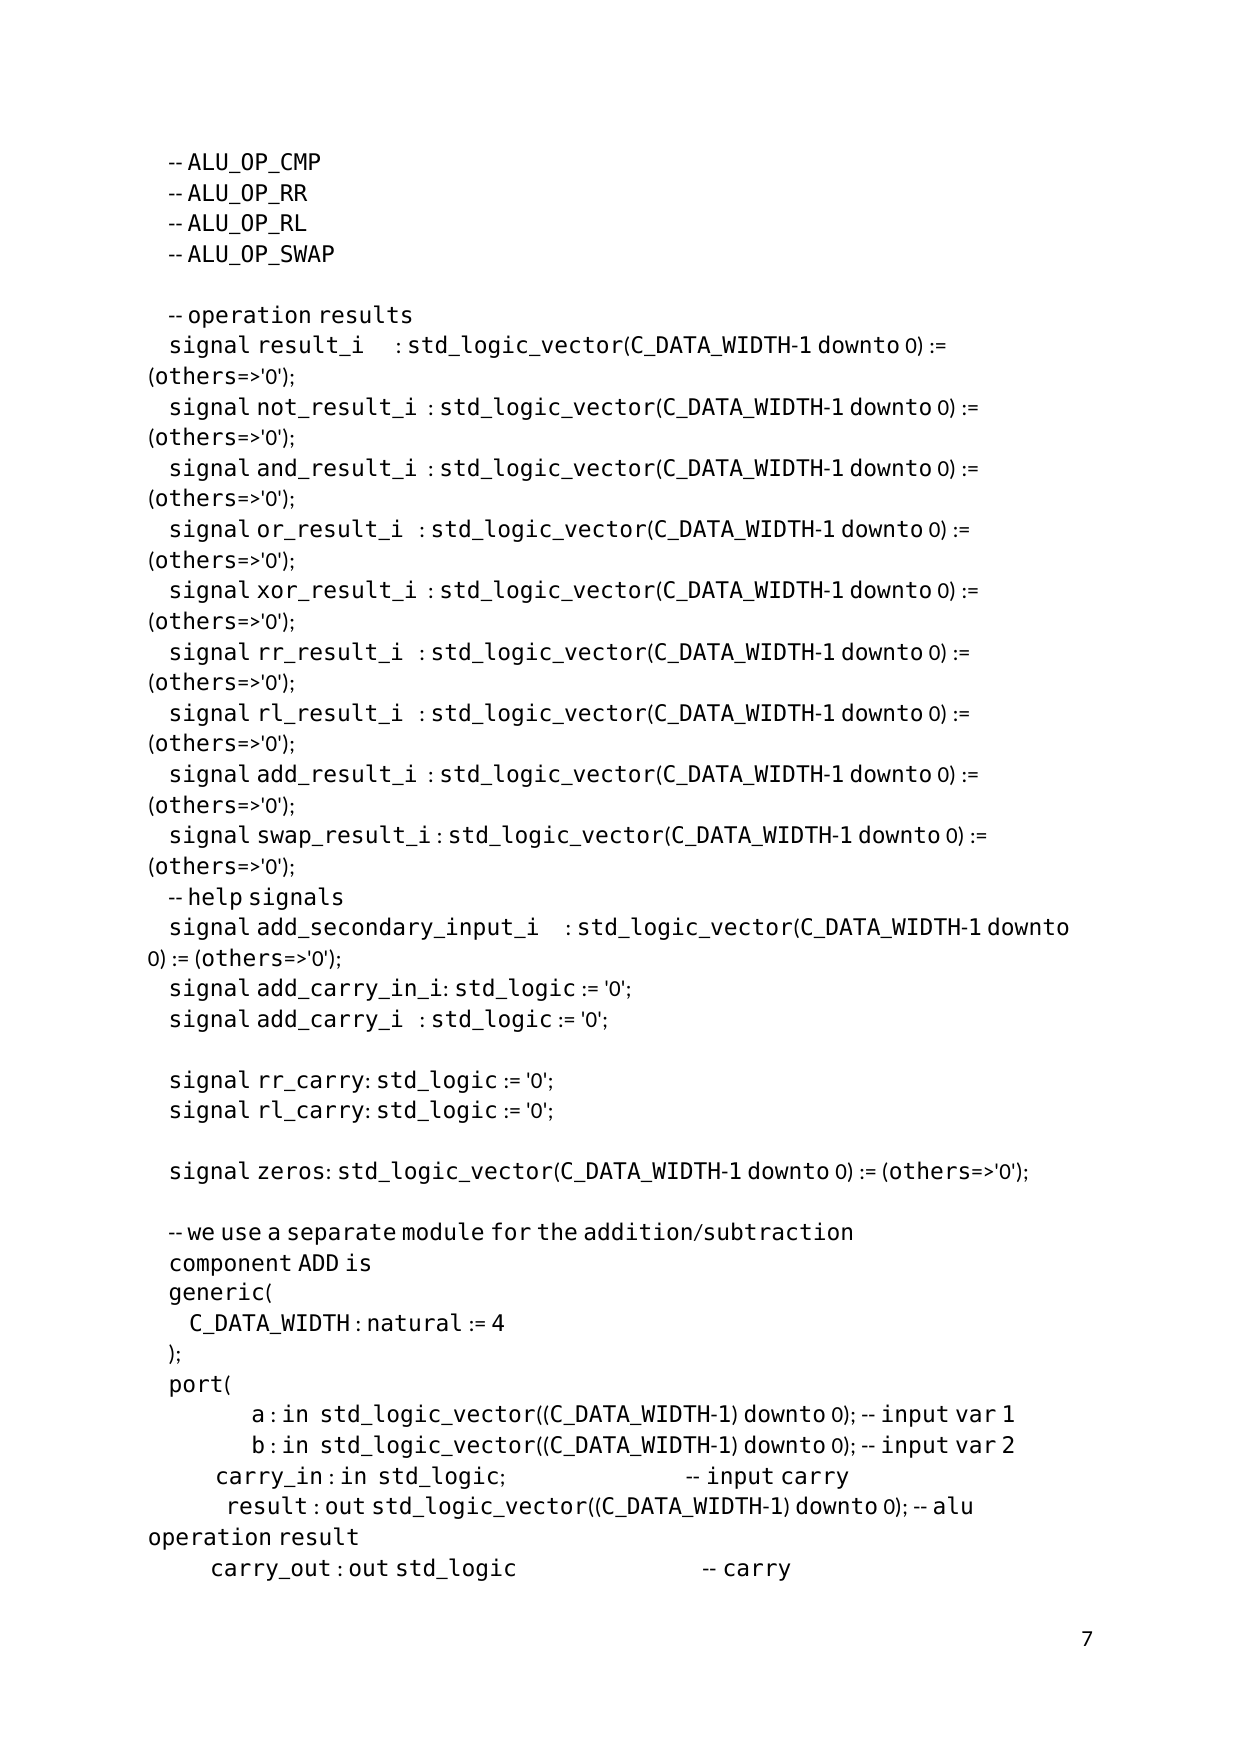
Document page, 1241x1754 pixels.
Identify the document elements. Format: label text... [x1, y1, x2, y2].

text 𝚜𝚒𝚐𝚗𝚊𝚕 𝚛𝚛_𝚌𝚊𝚛𝚛𝚢: 𝚜𝚝𝚍_𝚕𝚘𝚐𝚒𝚌 := '0'; [148, 1066, 1093, 1094]
text 𝚜𝚒𝚐𝚗𝚊𝚕 𝚜𝚠𝚊𝚙_𝚛𝚎𝚜𝚞𝚕𝚝_𝚒 : 𝚜𝚝𝚍_𝚕𝚘𝚐𝚒𝚌_𝚟𝚎𝚌𝚝𝚘𝚛(𝙲_𝙳𝙰𝚃𝙰_𝚆𝙸𝙳𝚃𝙷-𝟷 𝚍𝚘𝚠𝚗𝚝𝚘 0) := (𝚘𝚝𝚑𝚎𝚛𝚜=>'0'); [148, 821, 1093, 880]
text 𝚜𝚒𝚐𝚗𝚊𝚕 𝚛𝚎𝚜𝚞𝚕𝚝_𝚒 : 𝚜𝚝𝚍_𝚕𝚘𝚐𝚒𝚌_𝚟𝚎𝚌𝚝𝚘𝚛(𝙲_𝙳𝙰𝚃𝙰_𝚆𝙸𝙳𝚃𝙷-𝟷 𝚍𝚘𝚠𝚗𝚝𝚘 0) := (𝚘𝚝𝚑𝚎𝚛𝚜=>'0'); [148, 331, 1093, 390]
text 𝚌𝚘𝚖𝚙𝚘𝚗𝚎𝚗𝚝 𝙰𝙳𝙳 𝚒𝚜 [148, 1248, 1093, 1276]
text 𝚌𝚊𝚛𝚛𝚢_𝚒𝚗 : 𝚒𝚗 𝚜𝚝𝚍_𝚕𝚘𝚐𝚒𝚌; -- 𝚒𝚗𝚙𝚞𝚝 𝚌𝚊𝚛𝚛𝚢 [148, 1461, 1093, 1490]
text -- 𝙰𝙻𝚄_𝙾𝙿_𝚁𝚁 [148, 178, 1093, 207]
text 𝚜𝚒𝚐𝚗𝚊𝚕 𝚊𝚍𝚍_𝚌𝚊𝚛𝚛𝚢_𝚒 : 𝚜𝚝𝚍_𝚕𝚘𝚐𝚒𝚌 := '0'; [148, 1005, 1093, 1033]
text 𝚊 : 𝚒𝚗 𝚜𝚝𝚍_𝚕𝚘𝚐𝚒𝚌_𝚟𝚎𝚌𝚝𝚘𝚛((𝙲_𝙳𝙰𝚃𝙰_𝚆𝙸𝙳𝚃𝙷-𝟷) 𝚍𝚘𝚠𝚗𝚝𝚘 0); -- 𝚒𝚗𝚙𝚞𝚝 𝚟𝚊𝚛 𝟷 [148, 1400, 1093, 1429]
text 𝚜𝚒𝚐𝚗𝚊𝚕 𝚛𝚕_𝚌𝚊𝚛𝚛𝚢: 𝚜𝚝𝚍_𝚕𝚘𝚐𝚒𝚌 := '0'; [148, 1096, 1093, 1124]
text 𝚜𝚒𝚐𝚗𝚊𝚕 𝚛𝚛_𝚛𝚎𝚜𝚞𝚕𝚝_𝚒 : 𝚜𝚝𝚍_𝚕𝚘𝚐𝚒𝚌_𝚟𝚎𝚌𝚝𝚘𝚛(𝙲_𝙳𝙰𝚃𝙰_𝚆𝙸𝙳𝚃𝙷-𝟷 𝚍𝚘𝚠𝚗𝚝𝚘 0) := (𝚘𝚝𝚑𝚎𝚛𝚜=>'0'); [148, 637, 1093, 696]
text -- 𝚑𝚎𝚕𝚙 𝚜𝚒𝚐𝚗𝚊𝚕𝚜 [148, 882, 1093, 911]
text 𝚋 : 𝚒𝚗 𝚜𝚝𝚍_𝚕𝚘𝚐𝚒𝚌_𝚟𝚎𝚌𝚝𝚘𝚛((𝙲_𝙳𝙰𝚃𝙰_𝚆𝙸𝙳𝚃𝙷-𝟷) 𝚍𝚘𝚠𝚗𝚝𝚘 0); -- 𝚒𝚗𝚙𝚞𝚝 𝚟𝚊𝚛 𝟸 [148, 1431, 1093, 1459]
text 𝙲_𝙳𝙰𝚃𝙰_𝚆𝙸𝙳𝚃𝙷 : 𝚗𝚊𝚝𝚞𝚛𝚊𝚕 := 𝟺 [148, 1309, 1093, 1337]
text -- 𝙰𝙻𝚄_𝙾𝙿_𝙲𝙼𝙿 [148, 148, 1093, 176]
text 𝚜𝚒𝚐𝚗𝚊𝚕 𝚊𝚍𝚍_𝚛𝚎𝚜𝚞𝚕𝚝_𝚒 : 𝚜𝚝𝚍_𝚕𝚘𝚐𝚒𝚌_𝚟𝚎𝚌𝚝𝚘𝚛(𝙲_𝙳𝙰𝚃𝙰_𝚆𝙸𝙳𝚃𝙷-𝟷 𝚍𝚘𝚠𝚗𝚝𝚘 0) := (𝚘𝚝𝚑𝚎𝚛𝚜=>'0'); [148, 760, 1093, 819]
text 𝚜𝚒𝚐𝚗𝚊𝚕 𝚊𝚍𝚍_𝚜𝚎𝚌𝚘𝚗𝚍𝚊𝚛𝚢_𝚒𝚗𝚙𝚞𝚝_𝚒 : 𝚜𝚝𝚍_𝚕𝚘𝚐𝚒𝚌_𝚟𝚎𝚌𝚝𝚘𝚛(𝙲_𝙳𝙰𝚃𝙰_𝚆𝙸𝙳𝚃𝙷-𝟷 𝚍𝚘𝚠𝚗𝚝𝚘 0) := (𝚘𝚝𝚑𝚎𝚛𝚜=>'0'); [148, 913, 1093, 972]
text 𝚙𝚘𝚛𝚝( [148, 1369, 1093, 1398]
text 𝚜𝚒𝚐𝚗𝚊𝚕 𝚣𝚎𝚛𝚘𝚜: 𝚜𝚝𝚍_𝚕𝚘𝚐𝚒𝚌_𝚟𝚎𝚌𝚝𝚘𝚛(𝙲_𝙳𝙰𝚃𝙰_𝚆𝙸𝙳𝚃𝙷-𝟷 𝚍𝚘𝚠𝚗𝚝𝚘 0) := (𝚘𝚝𝚑𝚎𝚛𝚜=>'0'); [148, 1157, 1093, 1185]
text ); [148, 1339, 1093, 1367]
text -- 𝚘𝚙𝚎𝚛𝚊𝚝𝚒𝚘𝚗 𝚛𝚎𝚜𝚞𝚕𝚝𝚜 [148, 300, 1093, 329]
text 𝚐𝚎𝚗𝚎𝚛𝚒𝚌( [148, 1278, 1093, 1307]
text 𝚛𝚎𝚜𝚞𝚕𝚝 : 𝚘𝚞𝚝 𝚜𝚝𝚍_𝚕𝚘𝚐𝚒𝚌_𝚟𝚎𝚌𝚝𝚘𝚛((𝙲_𝙳𝙰𝚃𝙰_𝚆𝙸𝙳𝚃𝙷-𝟷) 𝚍𝚘𝚠𝚗𝚝𝚘 0); -- 𝚊𝚕𝚞 𝚘𝚙𝚎𝚛𝚊𝚝𝚒𝚘𝚗 𝚛𝚎𝚜𝚞𝚕𝚝 [148, 1492, 1093, 1551]
text 𝚜𝚒𝚐𝚗𝚊𝚕 𝚛𝚕_𝚛𝚎𝚜𝚞𝚕𝚝_𝚒 : 𝚜𝚝𝚍_𝚕𝚘𝚐𝚒𝚌_𝚟𝚎𝚌𝚝𝚘𝚛(𝙲_𝙳𝙰𝚃𝙰_𝚆𝙸𝙳𝚃𝙷-𝟷 𝚍𝚘𝚠𝚗𝚝𝚘 0) := (𝚘𝚝𝚑𝚎𝚛𝚜=>'0'); [148, 698, 1093, 757]
text 𝚜𝚒𝚐𝚗𝚊𝚕 𝚗𝚘𝚝_𝚛𝚎𝚜𝚞𝚕𝚝_𝚒 : 𝚜𝚝𝚍_𝚕𝚘𝚐𝚒𝚌_𝚟𝚎𝚌𝚝𝚘𝚛(𝙲_𝙳𝙰𝚃𝙰_𝚆𝙸𝙳𝚃𝙷-𝟷 𝚍𝚘𝚠𝚗𝚝𝚘 0) := (𝚘𝚝𝚑𝚎𝚛𝚜=>'0'); [148, 392, 1093, 451]
text 𝚌𝚊𝚛𝚛𝚢_𝚘𝚞𝚝 : 𝚘𝚞𝚝 𝚜𝚝𝚍_𝚕𝚘𝚐𝚒𝚌 -- 𝚌𝚊𝚛𝚛𝚢 [148, 1553, 1093, 1582]
text 𝚜𝚒𝚐𝚗𝚊𝚕 𝚘𝚛_𝚛𝚎𝚜𝚞𝚕𝚝_𝚒 : 𝚜𝚝𝚍_𝚕𝚘𝚐𝚒𝚌_𝚟𝚎𝚌𝚝𝚘𝚛(𝙲_𝙳𝙰𝚃𝙰_𝚆𝙸𝙳𝚃𝙷-𝟷 𝚍𝚘𝚠𝚗𝚝𝚘 0) := (𝚘𝚝𝚑𝚎𝚛𝚜=>'0'); [148, 515, 1093, 574]
text -- 𝙰𝙻𝚄_𝙾𝙿_𝚁𝙻 [148, 209, 1093, 237]
text 𝚜𝚒𝚐𝚗𝚊𝚕 𝚊𝚍𝚍_𝚌𝚊𝚛𝚛𝚢_𝚒𝚗_𝚒: 𝚜𝚝𝚍_𝚕𝚘𝚐𝚒𝚌 := '0'; [148, 974, 1093, 1002]
text -- 𝙰𝙻𝚄_𝙾𝙿_𝚂𝚆𝙰𝙿 [148, 239, 1093, 268]
text 𝚜𝚒𝚐𝚗𝚊𝚕 𝚡𝚘𝚛_𝚛𝚎𝚜𝚞𝚕𝚝_𝚒 : 𝚜𝚝𝚍_𝚕𝚘𝚐𝚒𝚌_𝚟𝚎𝚌𝚝𝚘𝚛(𝙲_𝙳𝙰𝚃𝙰_𝚆𝙸𝙳𝚃𝙷-𝟷 𝚍𝚘𝚠𝚗𝚝𝚘 0) := (𝚘𝚝𝚑𝚎𝚛𝚜=>'0'); [148, 576, 1093, 635]
text -- 𝚠𝚎 𝚞𝚜𝚎 𝚊 𝚜𝚎𝚙𝚊𝚛𝚊𝚝𝚎 𝚖𝚘𝚍𝚞𝚕𝚎 𝚏𝚘𝚛 𝚝𝚑𝚎 𝚊𝚍𝚍𝚒𝚝𝚒𝚘𝚗/𝚜𝚞𝚋𝚝𝚛𝚊𝚌𝚝𝚒𝚘𝚗 [148, 1218, 1093, 1246]
text 𝚜𝚒𝚐𝚗𝚊𝚕 𝚊𝚗𝚍_𝚛𝚎𝚜𝚞𝚕𝚝_𝚒 : 𝚜𝚝𝚍_𝚕𝚘𝚐𝚒𝚌_𝚟𝚎𝚌𝚝𝚘𝚛(𝙲_𝙳𝙰𝚃𝙰_𝚆𝙸𝙳𝚃𝙷-𝟷 𝚍𝚘𝚠𝚗𝚝𝚘 0) := (𝚘𝚝𝚑𝚎𝚛𝚜=>'0'); [148, 453, 1093, 512]
